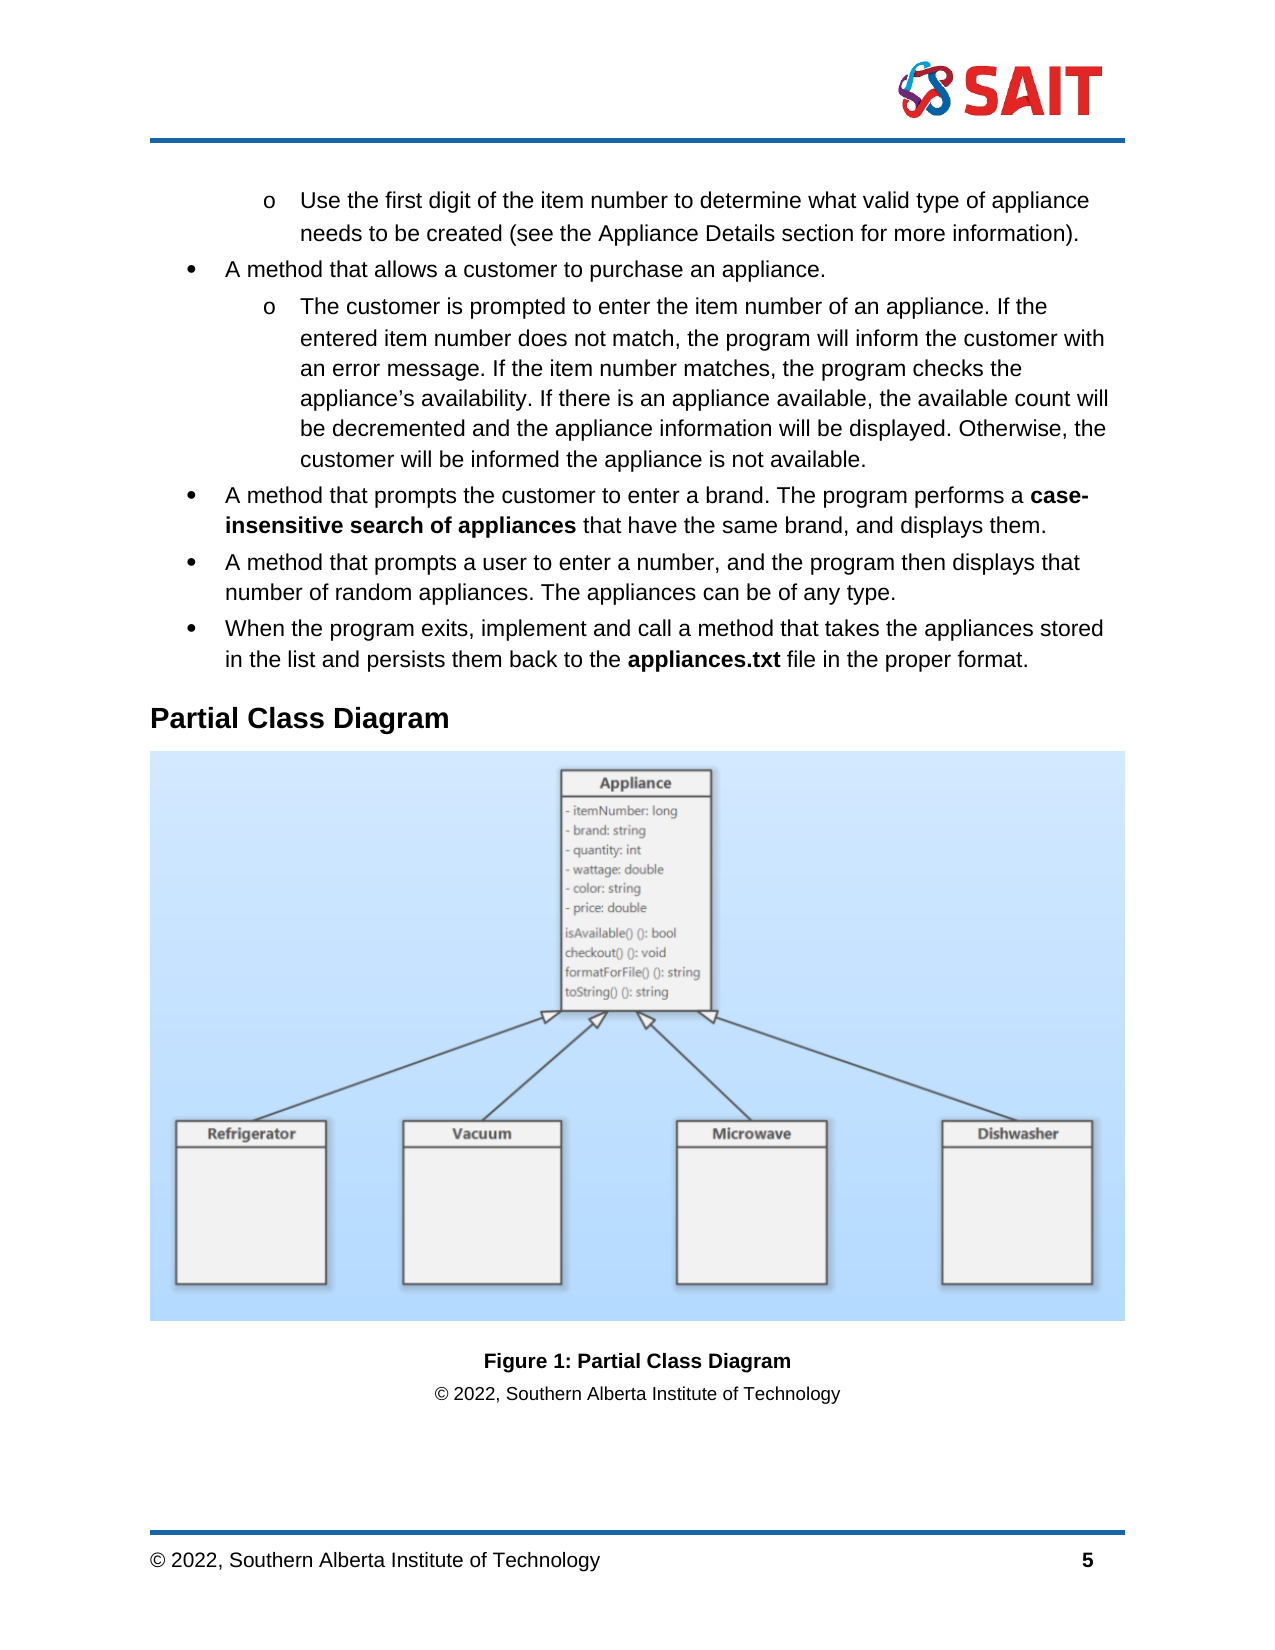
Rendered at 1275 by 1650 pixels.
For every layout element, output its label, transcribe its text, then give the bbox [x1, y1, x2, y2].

text A method that prompts the customer to enter a brand. The program performs a case-insensitive search of appliances that have the same brand, and displays them. [187, 482, 1125, 539]
subtitle Partial Class Diagram [150, 701, 1125, 734]
picture [874, 37, 1125, 138]
text When the program exits, implement and call a method that takes the appliances stored in the list and persists them back to the appliances.txt file in the proper format. [187, 615, 1125, 672]
text Figure 1: Partial Class Diagram [150, 1349, 1125, 1373]
list Use the first digit of the item number to determine what valid type of appliance needs to be created (see the Appliance Details section for more information). [262, 187, 1125, 246]
picture [150, 751, 1125, 1321]
text A method that prompts a user to enter a number, and the program then displays that number of random appliances. The appliances can be of any type. [187, 549, 1125, 605]
list The customer is prompted to enter the item number of an appliance. If the entered item number does not match, the program will inform the customer with an error message. If the item number matches, the program checks the appliance’s availability. If there is an appliance available, the available count will be decremented and the appliance information will be displayed. Otherwise, the customer will be informed the appliance is not available. [262, 293, 1125, 472]
text © 2022, Southern Alberta Institute of Technology [150, 1383, 1125, 1404]
text A method that allows a customer to purchase an appliance. [187, 256, 1125, 282]
